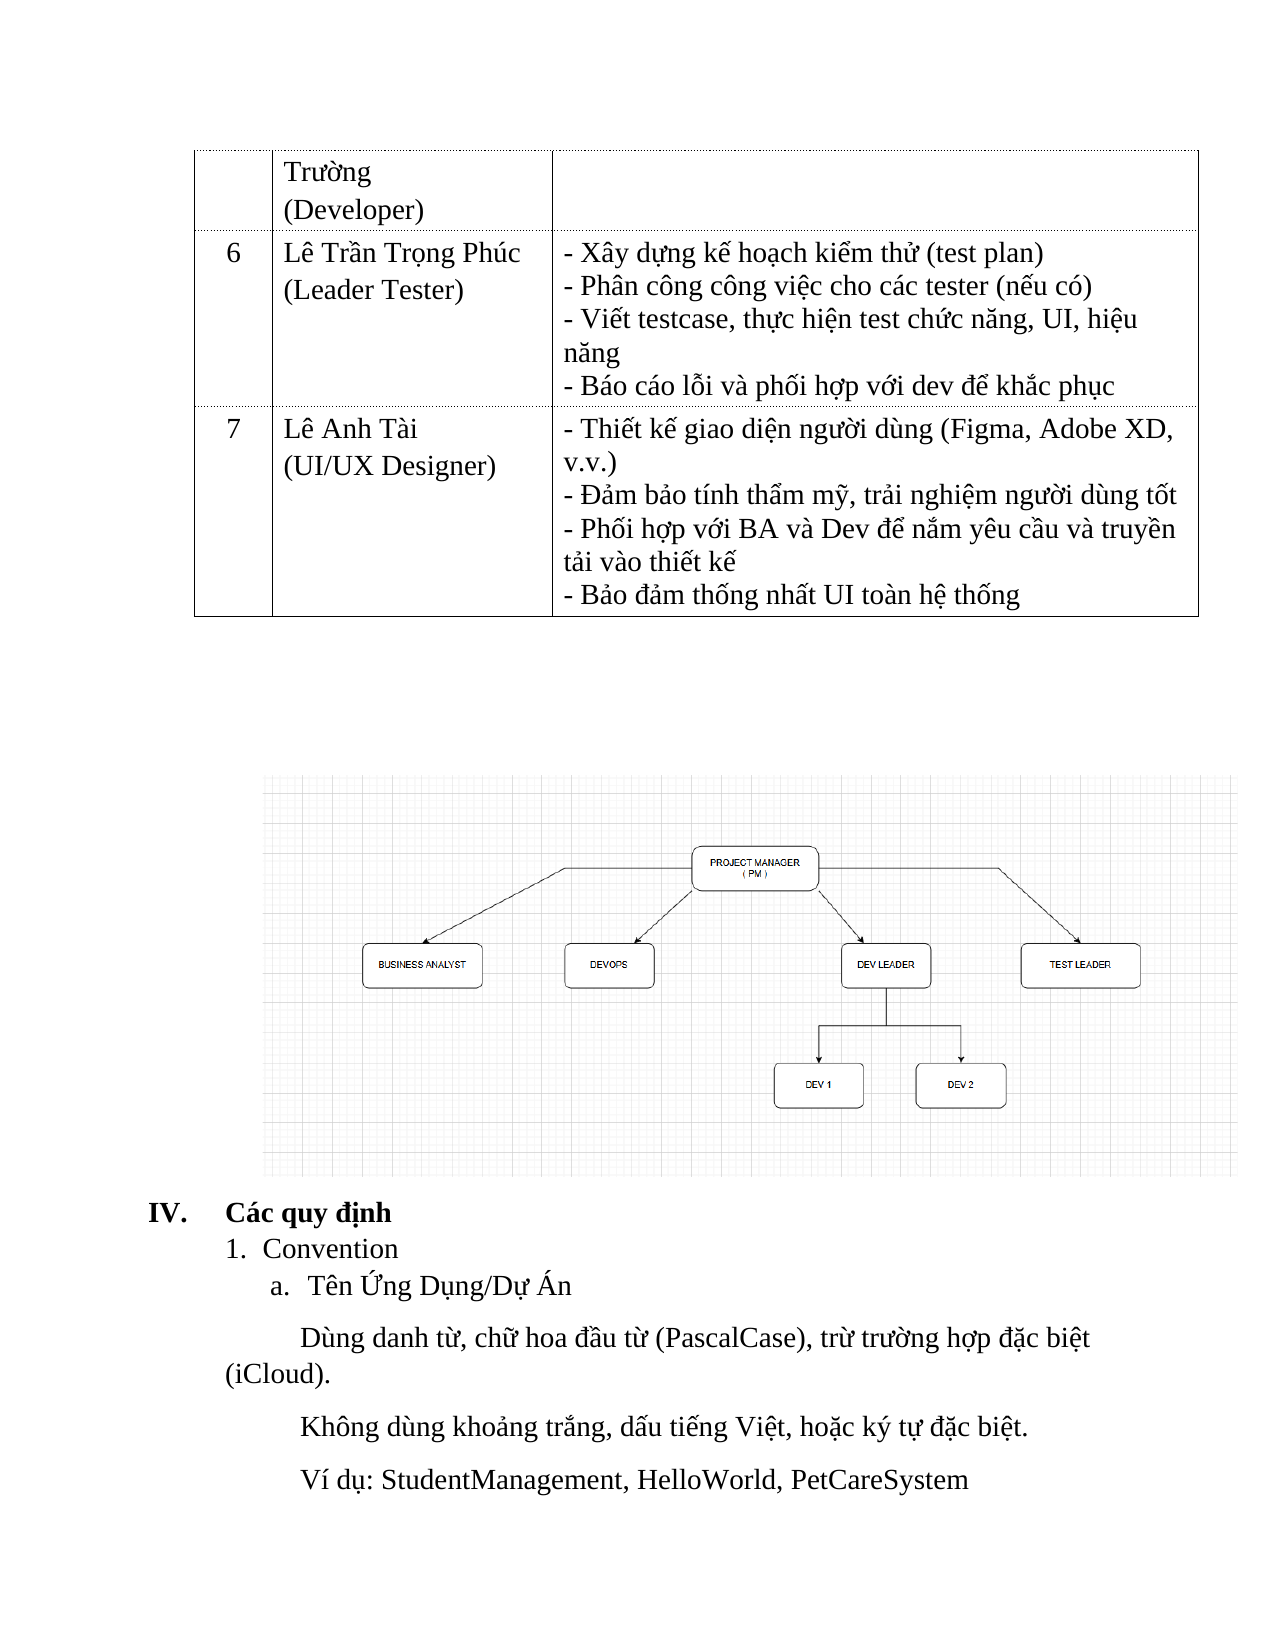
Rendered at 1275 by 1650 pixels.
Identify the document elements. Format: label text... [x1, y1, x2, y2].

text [225, 1409, 1125, 1443]
table_cell 6 [195, 230, 272, 406]
table_cell - Thiết kế giao diện người dùng (Figma, Adobe XD, v.v.) - Đảm bảo tính thẩm mỹ, trải nghiệm người dùng tốt - Phối hợp với BA và Dev để nắm yêu cầu và truyền tải vào thiết kế - Bảo đảm thống nhất UI toàn hệ thống [553, 406, 1198, 616]
list Các quy định [187, 1195, 1125, 1229]
list Tên Ứng Dụng/Dự Án [270, 1268, 1125, 1301]
picture [262, 775, 1238, 1177]
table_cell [273, 150, 552, 230]
table_cell Lê Trần Trọng Phúc (Leader Tester) [273, 230, 552, 406]
table_cell 7 [195, 406, 272, 616]
table_cell - Xây dựng kế hoạch kiểm thử (test plan) - Phân công công việc cho các tester (nếu có) - Viết testcase, thực hiện test chức năng, UI, hiệu năng - Báo cáo lỗi và phối hợp với dev để khắc phục [553, 230, 1198, 406]
text Ví dụ: StudentManagement, HelloWorld, PetCareSystem [225, 1462, 1125, 1496]
table_cell 5 [195, 150, 272, 230]
list Convention [225, 1231, 1125, 1265]
text Dùng danh từ, chữ hoa đầu từ (PascalCase), trừ trường hợp đặc biệt (iCloud). [225, 1320, 1125, 1390]
table_cell Lê Anh Tài (UI/UX Designer) [273, 406, 552, 616]
